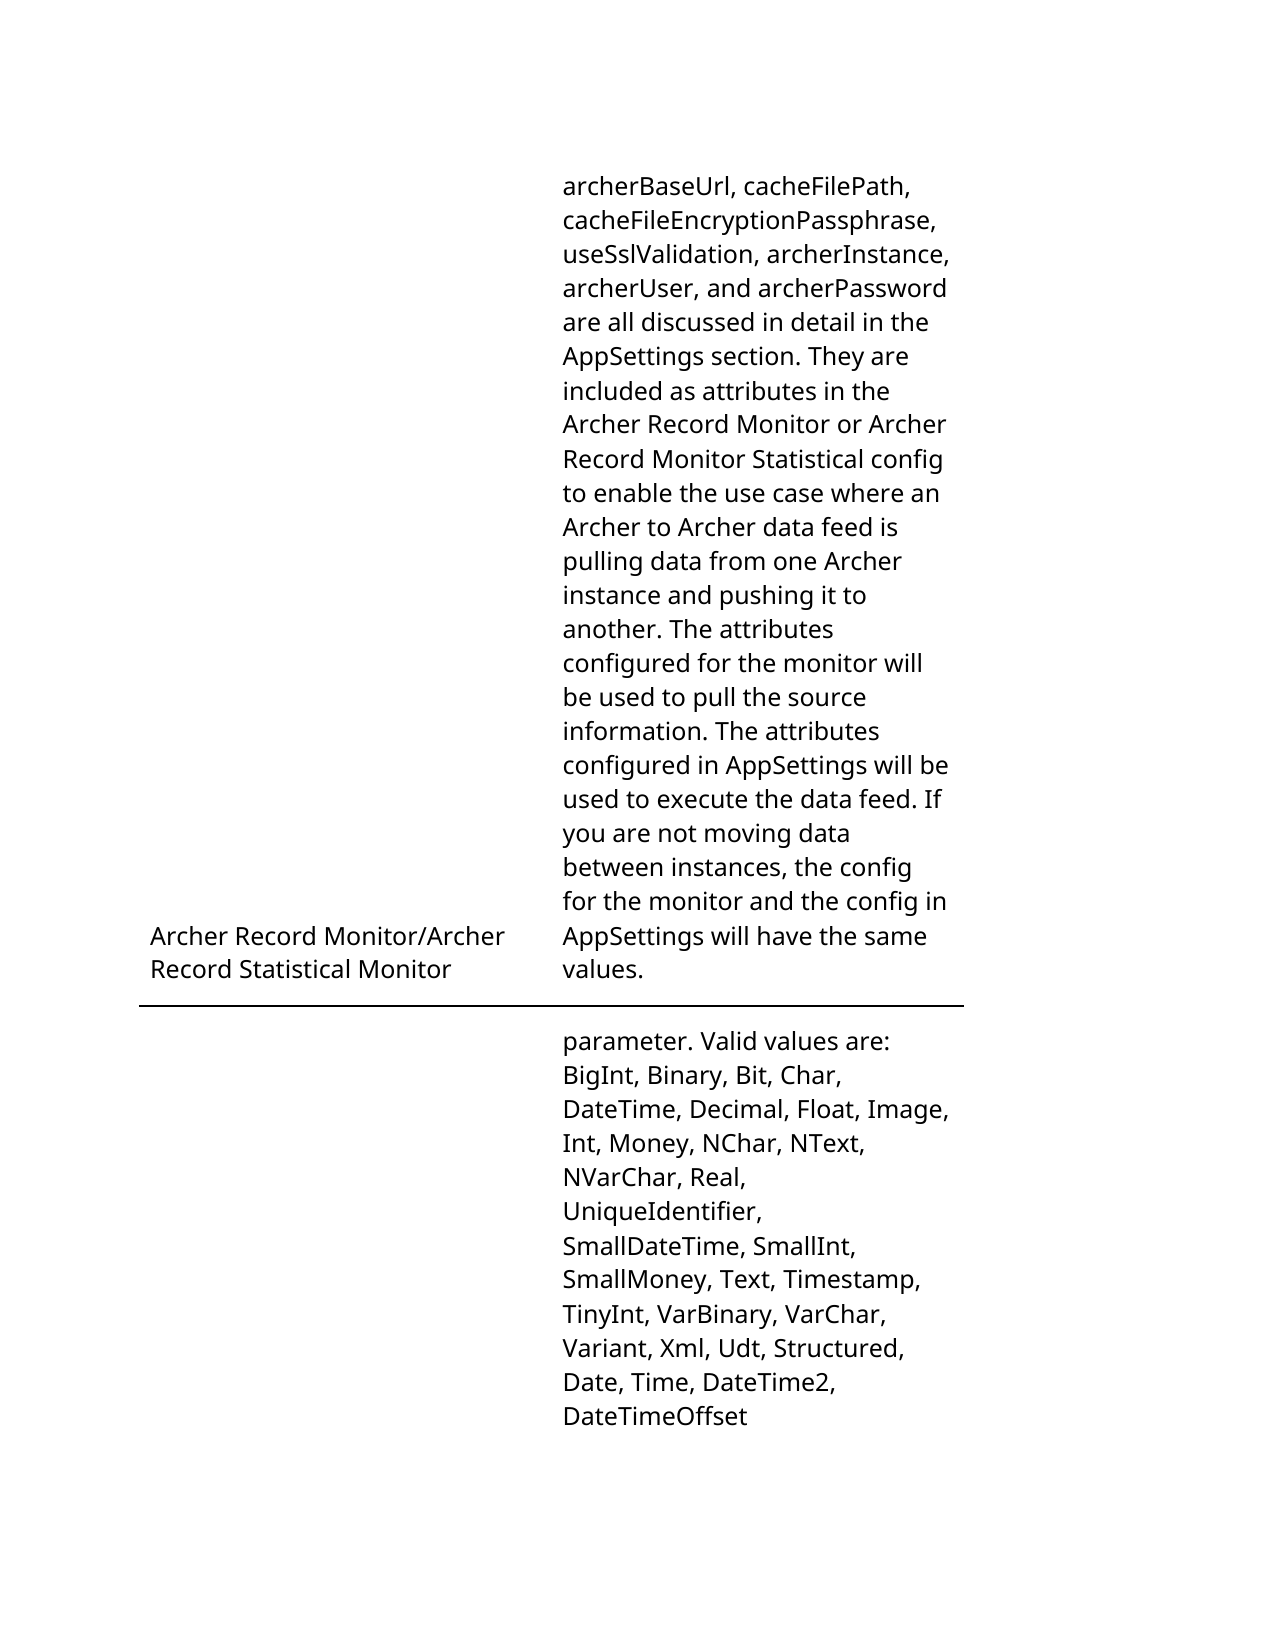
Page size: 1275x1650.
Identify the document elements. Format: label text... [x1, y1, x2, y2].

table_header archerBaseUrl, cacheFilePath, cacheFileEncryptionPassphrase, useSslValidation, archerInstance, archerUser, and archerPassword are all discussed in detail in the AppSettings section. They are included as attributes in the Archer Record Monitor or Archer Record Monitor Statistical config to enable the use case where an Archer to Archer data feed is pulling data from one Archer instance and pushing it to another. The attributes configured for the monitor will be used to pull the source information. The attributes configured in AppSettings will be used to execute the data feed. If you are not moving data between instances, the config for the monitor and the config in AppSettings will have the same values. [551, 150, 964, 1005]
table_cell command/param/type – the SQL DB Type associated with the parameter. Valid values are: BigInt, Binary, Bit, Char, DateTime, Decimal, Float, Image, Int, Money, NChar, NText, NVarChar, Real, UniqueIdentifier, SmallDateTime, SmallInt, SmallMoney, Text, Timestamp, TinyInt, VarBinary, VarChar, Variant, Xml, Udt, Structured, Date, Time, DateTime2, DateTimeOffset [551, 1007, 964, 1451]
table_header Archer Record Monitor/Archer Record Statistical Monitor [139, 150, 551, 1005]
